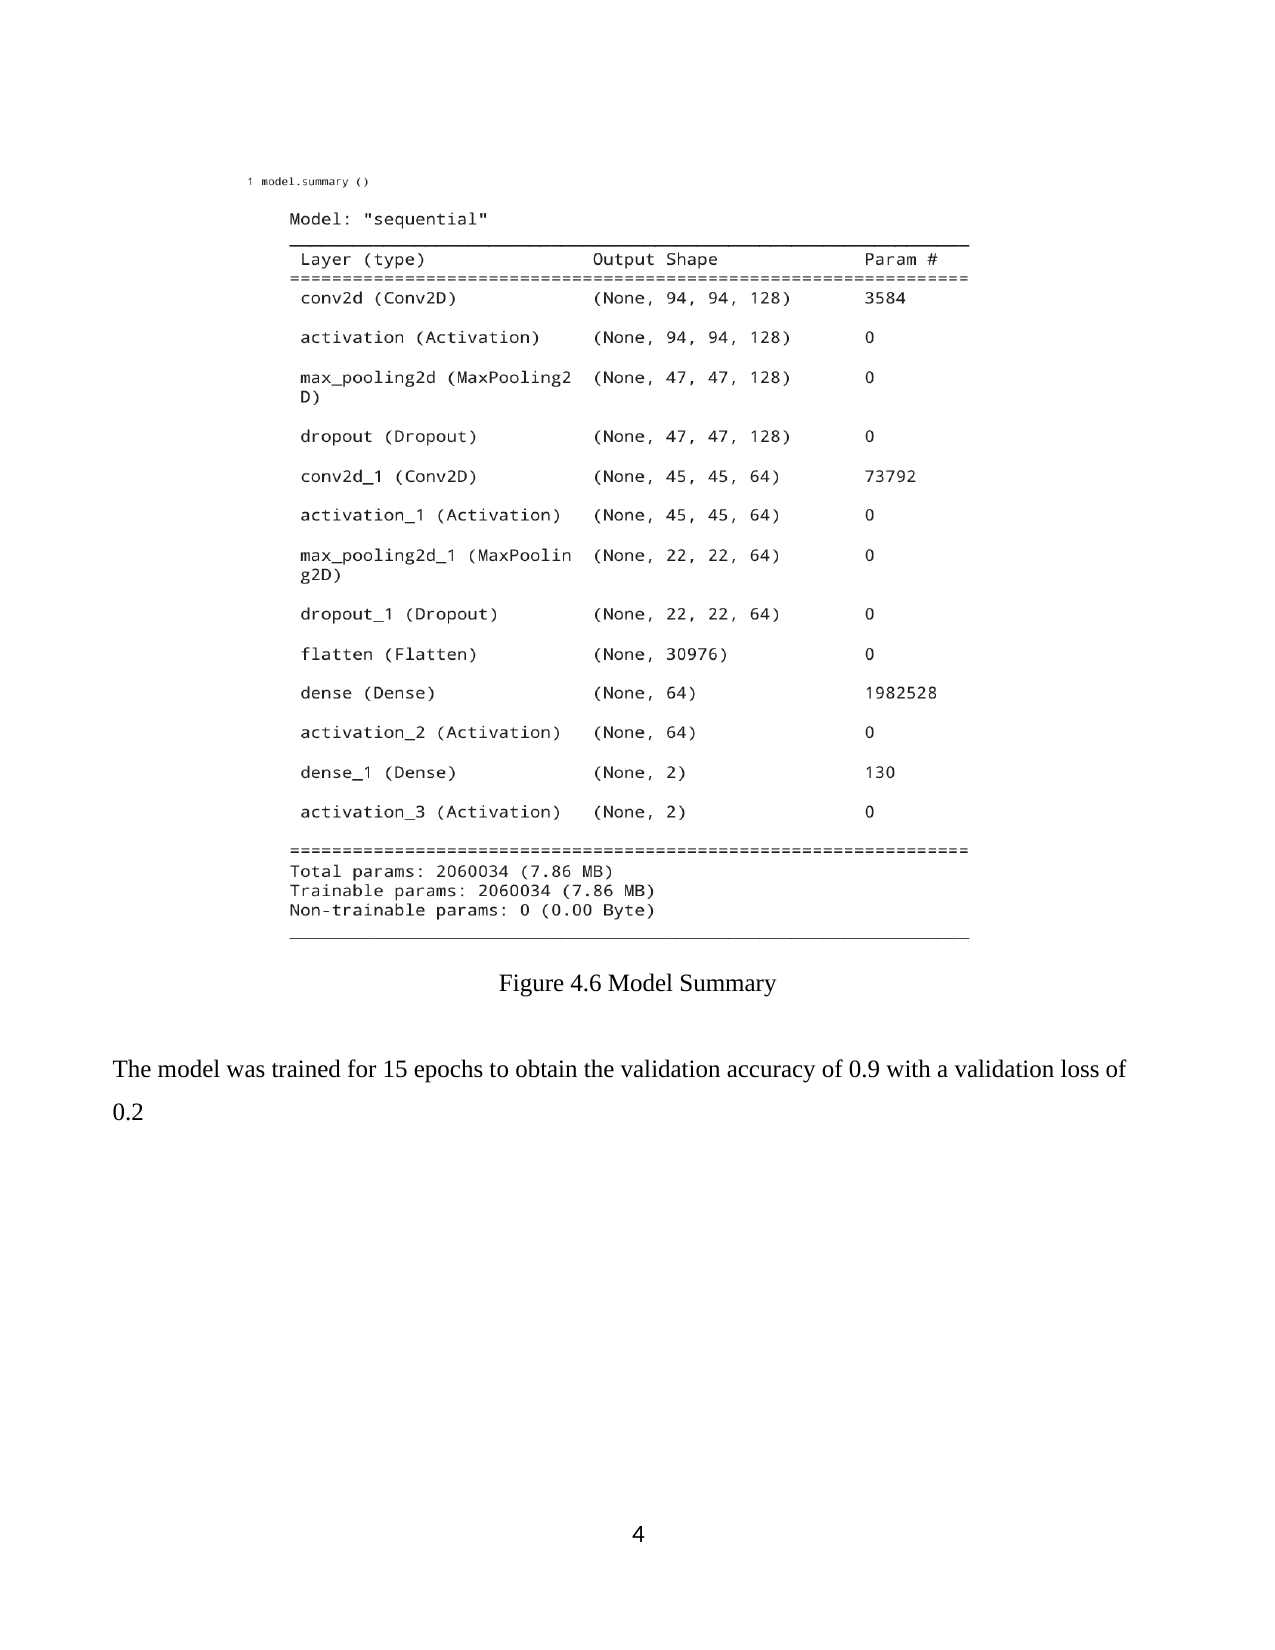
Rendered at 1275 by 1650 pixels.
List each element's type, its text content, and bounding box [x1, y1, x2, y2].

picture [229, 153, 1022, 954]
text The model was trained for 15 epochs to obtain the validation accuracy of 0.9 with a validation loss of 0.2 [112, 1054, 1162, 1126]
